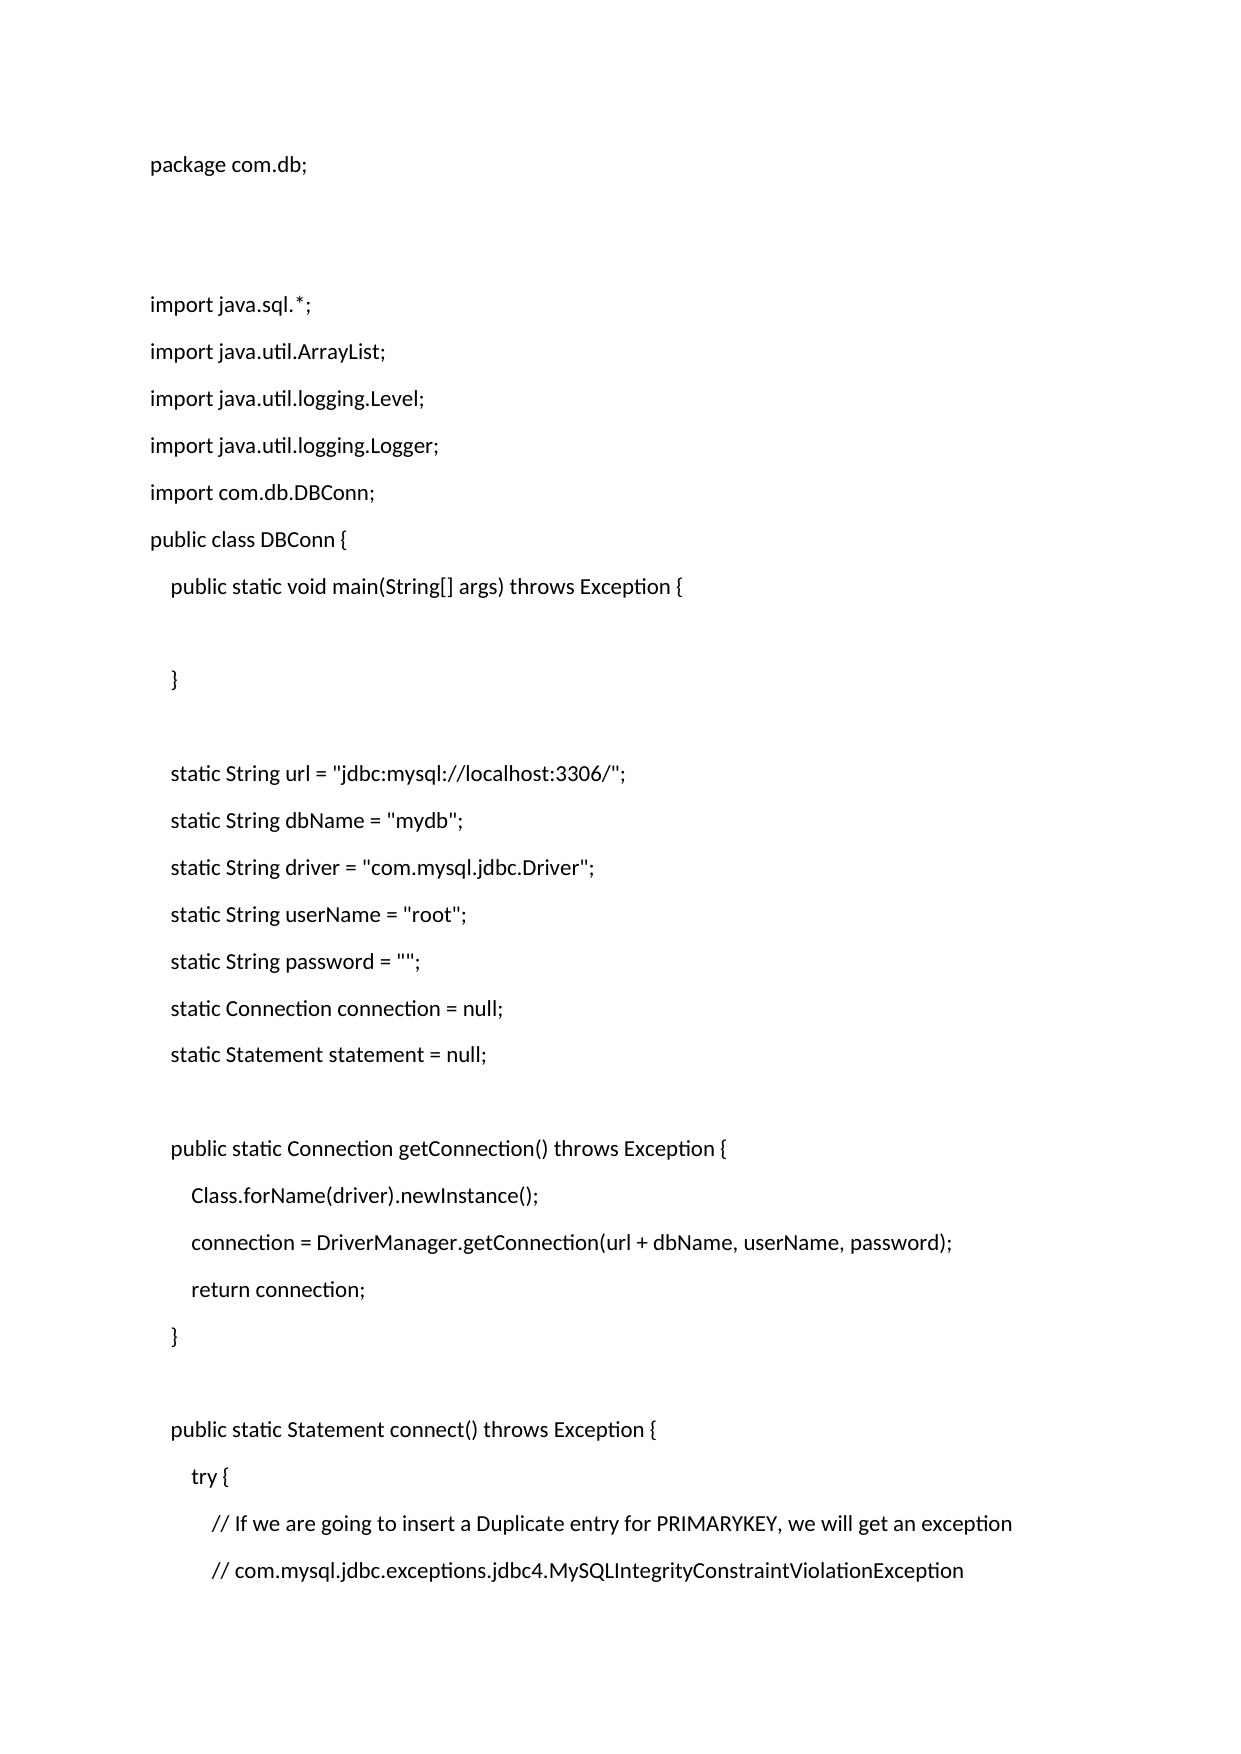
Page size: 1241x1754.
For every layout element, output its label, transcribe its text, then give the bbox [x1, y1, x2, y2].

text connection = DriverManager.getConnection(url + dbName, userName, password); [150, 1228, 1090, 1256]
text Class.forName(driver).newInstance(); [150, 1181, 1090, 1209]
text public static Statement connect() throws Exception { [150, 1416, 1090, 1444]
text import java.util.logging.Logger; [150, 431, 1090, 459]
text import java.util.ArrayList; [150, 337, 1090, 366]
text public static void main(String[] args) throws Exception { [150, 572, 1090, 600]
text package com.db; [150, 150, 1090, 178]
text static Statement statement = null; [150, 1041, 1090, 1069]
text import com.db.DBConn; [150, 478, 1090, 506]
text import java.sql.*; [150, 291, 1090, 319]
text } [150, 1322, 1090, 1350]
text import java.util.logging.Level; [150, 384, 1090, 412]
text // If we are going to insert a Duplicate entry for PRIMARYKEY, we will get an exception [150, 1509, 1090, 1537]
text public class DBConn { [150, 525, 1090, 553]
text static Connection connection = null; [150, 994, 1090, 1022]
text static String password = ""; [150, 947, 1090, 975]
text } [150, 666, 1090, 694]
text return connection; [150, 1275, 1090, 1303]
text static String dbName = "mydb"; [150, 806, 1090, 834]
text public static Connection getConnection() throws Exception { [150, 1134, 1090, 1162]
text static String url = "jdbc:mysql://localhost:3306/"; [150, 759, 1090, 787]
text static String userName = "root"; [150, 900, 1090, 928]
text // com.mysql.jdbc.exceptions.jdbc4.MySQLIntegrityConstraintViolationException [150, 1556, 1090, 1584]
text static String driver = "com.mysql.jdbc.Driver"; [150, 853, 1090, 881]
text try { [150, 1462, 1090, 1491]
